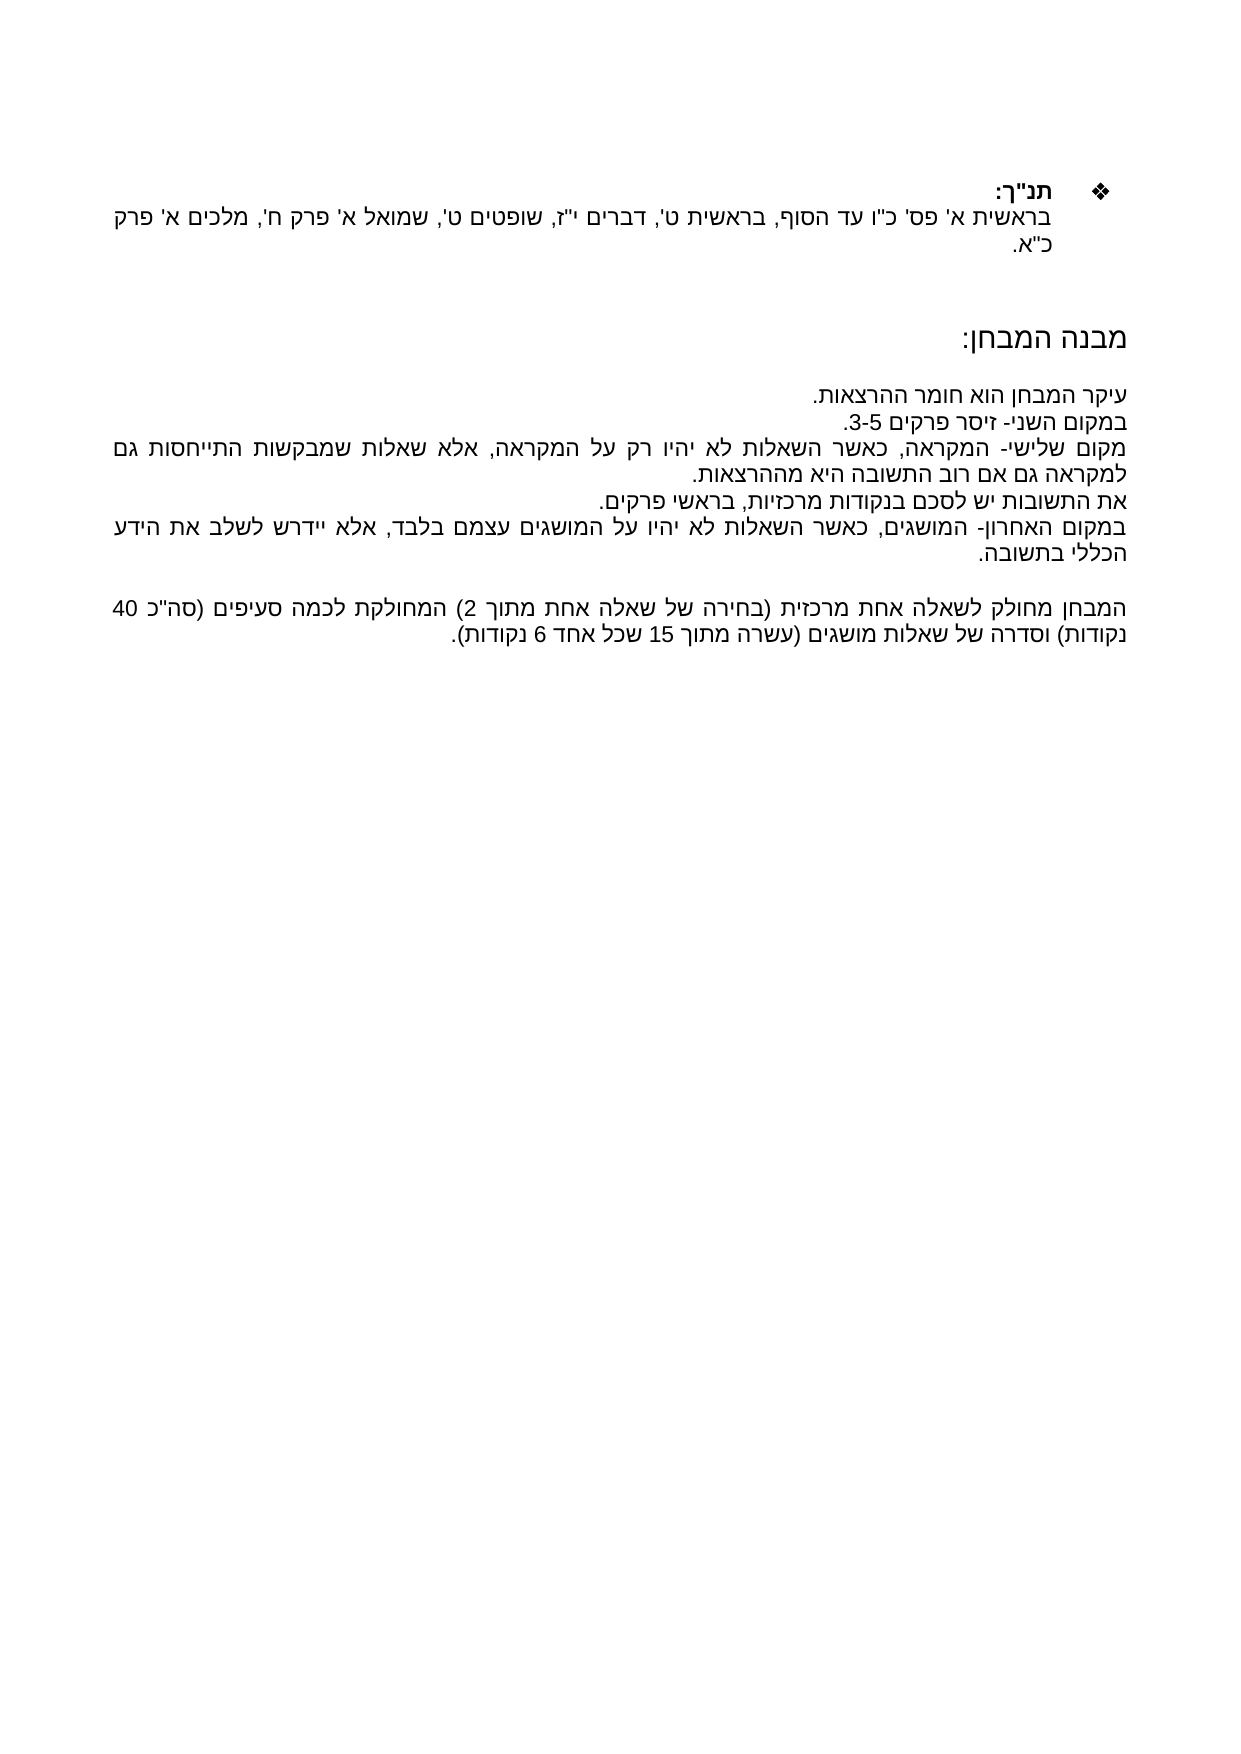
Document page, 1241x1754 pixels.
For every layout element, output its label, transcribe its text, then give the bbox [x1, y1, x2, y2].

text מקום שלישי- המקראה, כאשר השאלות לא יהיו רק על המקראה, אלא שאלות שמבקשות התייחסות גם למקראה גם אם רוב התשובה היא מההרצאות. [112, 435, 1128, 488]
text במקום האחרון- המושגים, כאשר השאלות לא יהיו על המושגים עצמם בלבד, אלא יידרש לשלב את הידע הכללי בתשובה. [112, 514, 1128, 567]
text את התשובות יש לסכם בנקודות מרכזיות, בראשי פרקים. [112, 488, 1128, 514]
text במקום השני- זיסר פרקים 3-5. [112, 409, 1128, 435]
text המבחן מחולק לשאלה אחת מרכזית (בחירה של שאלה אחת מתוך 2) המחולקת לכמה סעיפים (סה"כ 40 נקודות) וסדרה של שאלות מושגים (עשרה מתוך 15 שכל אחד 6 נקודות). [112, 595, 1128, 647]
text בראשית א' פס' כ"ו עד הסוף, בראשית ט', דברים י"ז, שופטים ט', שמואל א' פרק ח', מלכים א' פרק כ"א. [112, 204, 1053, 257]
text עיקר המבחן הוא חומר ההרצאות. [112, 382, 1128, 409]
text מבנה המבחן: [112, 321, 1128, 354]
list תנ"ך: [112, 178, 1090, 204]
